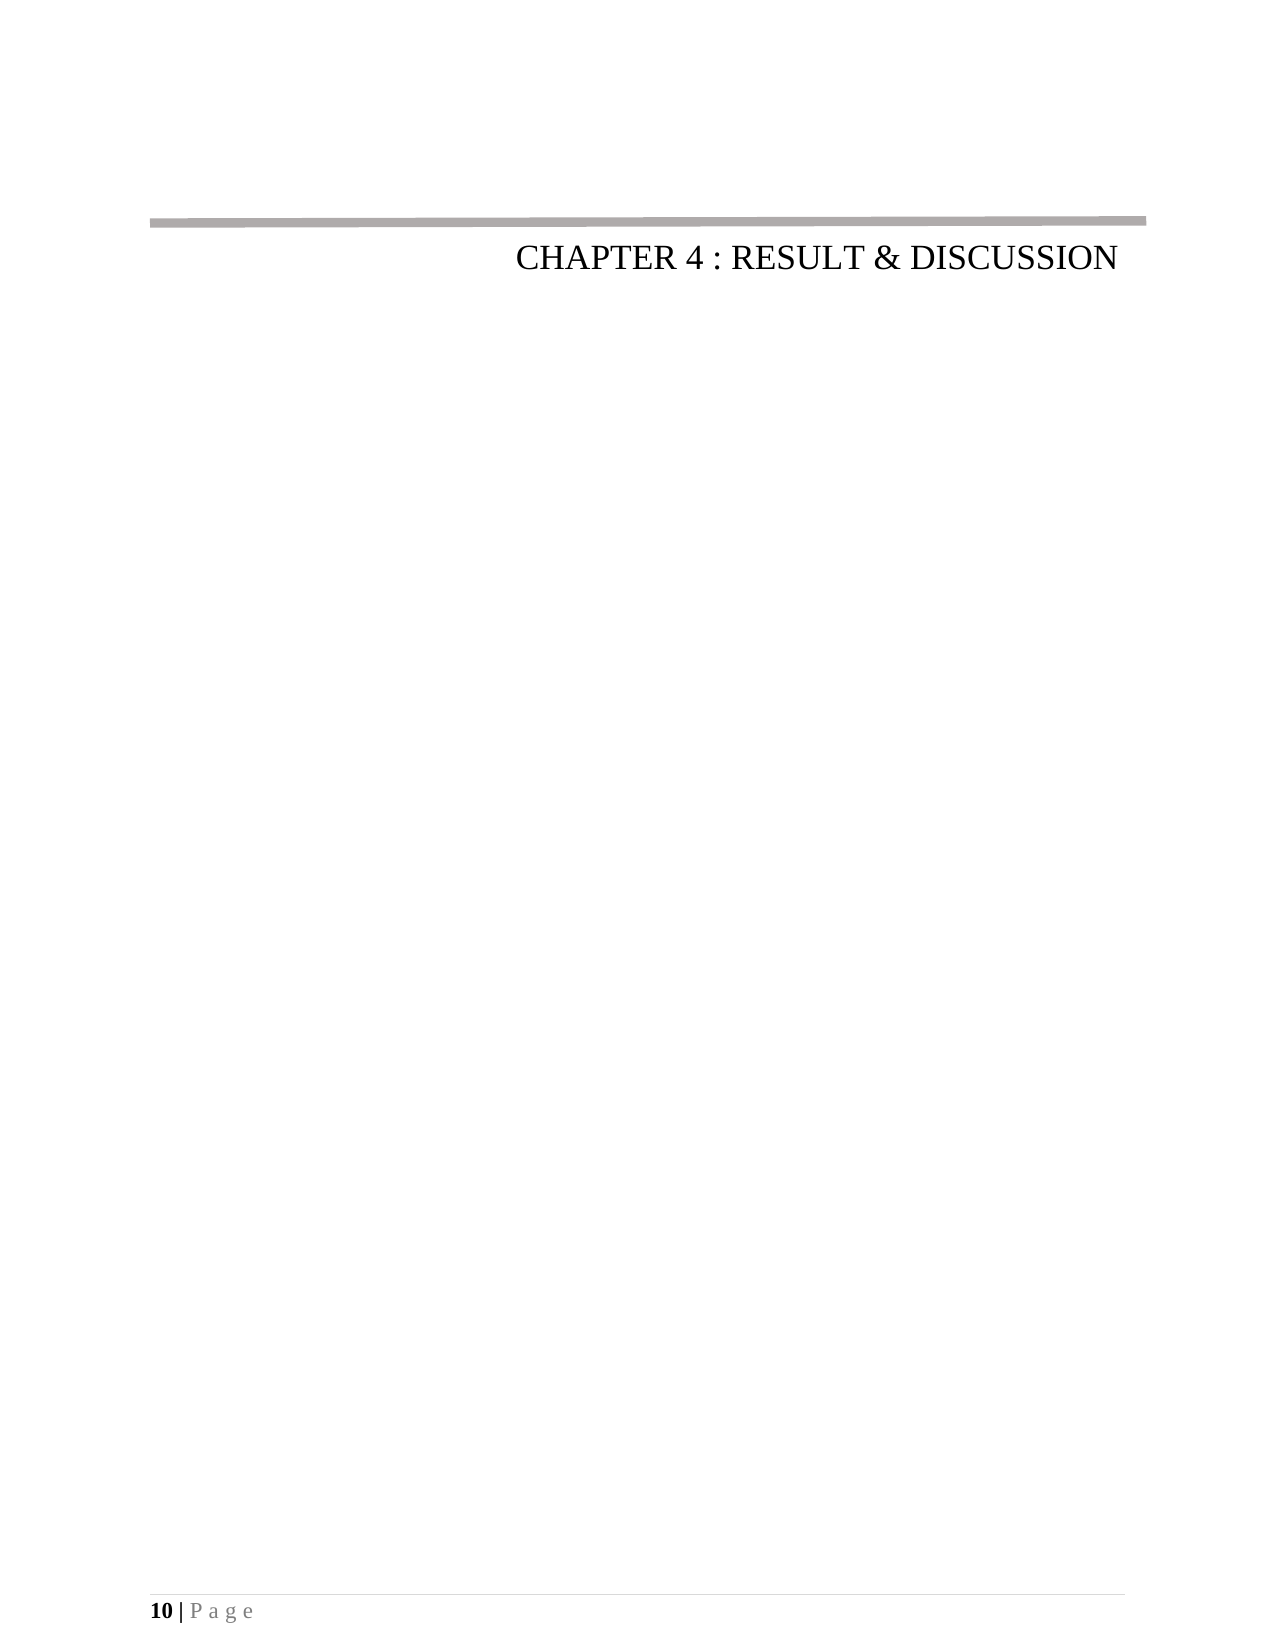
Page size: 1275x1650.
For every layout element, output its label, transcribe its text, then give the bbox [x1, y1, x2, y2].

text CHAPTER 4 : RESULT & DISCUSSION [450, 236, 1125, 277]
